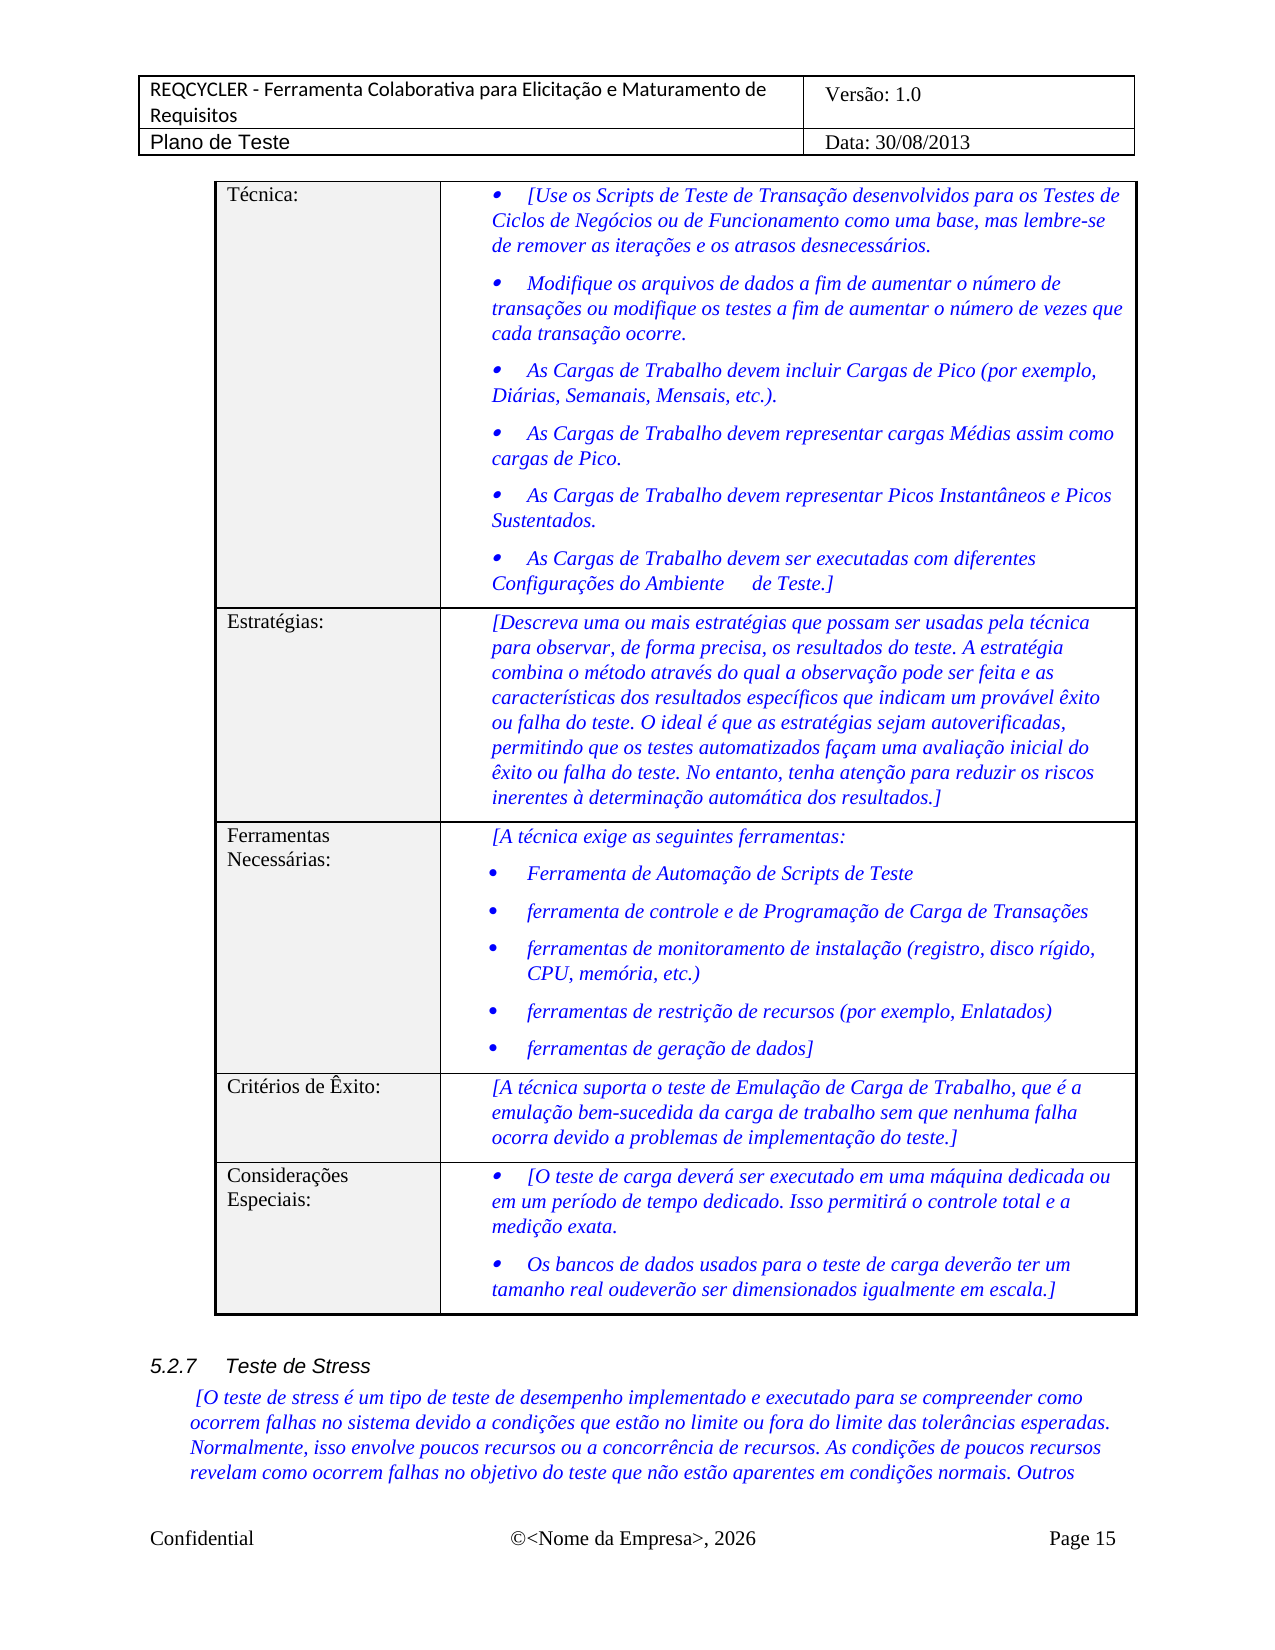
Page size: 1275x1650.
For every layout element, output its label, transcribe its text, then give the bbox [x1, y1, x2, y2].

table_cell [Use os Scripts de Teste de Transação desenvolvidos para os Testes de Ciclos de Negócios ou de Funcionamento como uma base, mas lembre-se de remover as iterações e os atrasos desnecessários. Modifique os arquivos de dados a fim de aumentar o número de transações ou modifique os testes a fim de aumentar o número de vezes que cada transação ocorre. As Cargas de Trabalho devem incluir Cargas de Pico (por exemplo, Diárias, Semanais, Mensais, etc.). As Cargas de Trabalho devem representar cargas Médias assim como cargas de Pico. As Cargas de Trabalho devem representar Picos Instantâneos e Picos Sustentados. As Cargas de Trabalho devem ser executadas com diferentes Configurações do Ambiente de Teste.] [441, 182, 1135, 607]
table_cell Técnica: [217, 182, 440, 607]
table_cell Estratégias: [217, 609, 440, 821]
table_cell Considerações Especiais: [217, 1163, 440, 1313]
table_cell Ferramentas Necessárias: [217, 823, 440, 1073]
table_cell [A técnica suporta o teste de Emulação de Carga de Trabalho, que é a emulação bem-sucedida da carga de trabalho sem que nenhuma falha ocorra devido a problemas de implementação do teste.] [441, 1074, 1135, 1162]
table_cell Critérios de Êxito: [217, 1074, 440, 1162]
table_cell [Descreva uma ou mais estratégias que possam ser usadas pela técnica para observar, de forma precisa, os resultados do teste. A estratégia combina o método através do qual a observação pode ser feita e as características dos resultados específicos que indicam um provável êxito ou falha do teste. O ideal é que as estratégias sejam autoverificadas, permitindo que os testes automatizados façam uma avaliação inicial do êxito ou falha do teste. No entanto, tenha atenção para reduzir os riscos inerentes à determinação automática dos resultados.] [441, 609, 1135, 821]
table_cell [O teste de carga deverá ser executado em uma máquina dedicada ou em um período de tempo dedicado. Isso permitirá o controle total e a medição exata. Os bancos de dados usados para o teste de carga deverão ter um tamanho real oudeverão ser dimensionados igualmente em escala.] [441, 1163, 1135, 1313]
table_cell [A técnica exige as seguintes ferramentas: Ferramenta de Automação de Scripts de Teste ferramenta de controle e de Programação de Carga de Transações ferramentas de monitoramento de instalação (registro, disco rígido, CPU, memória, etc.) ferramentas de restrição de recursos (por exemplo, Enlatados) ferramentas de geração de dados] [441, 823, 1135, 1073]
subtitle Teste de Stress [150, 1353, 1125, 1378]
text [190, 1384, 1125, 1484]
